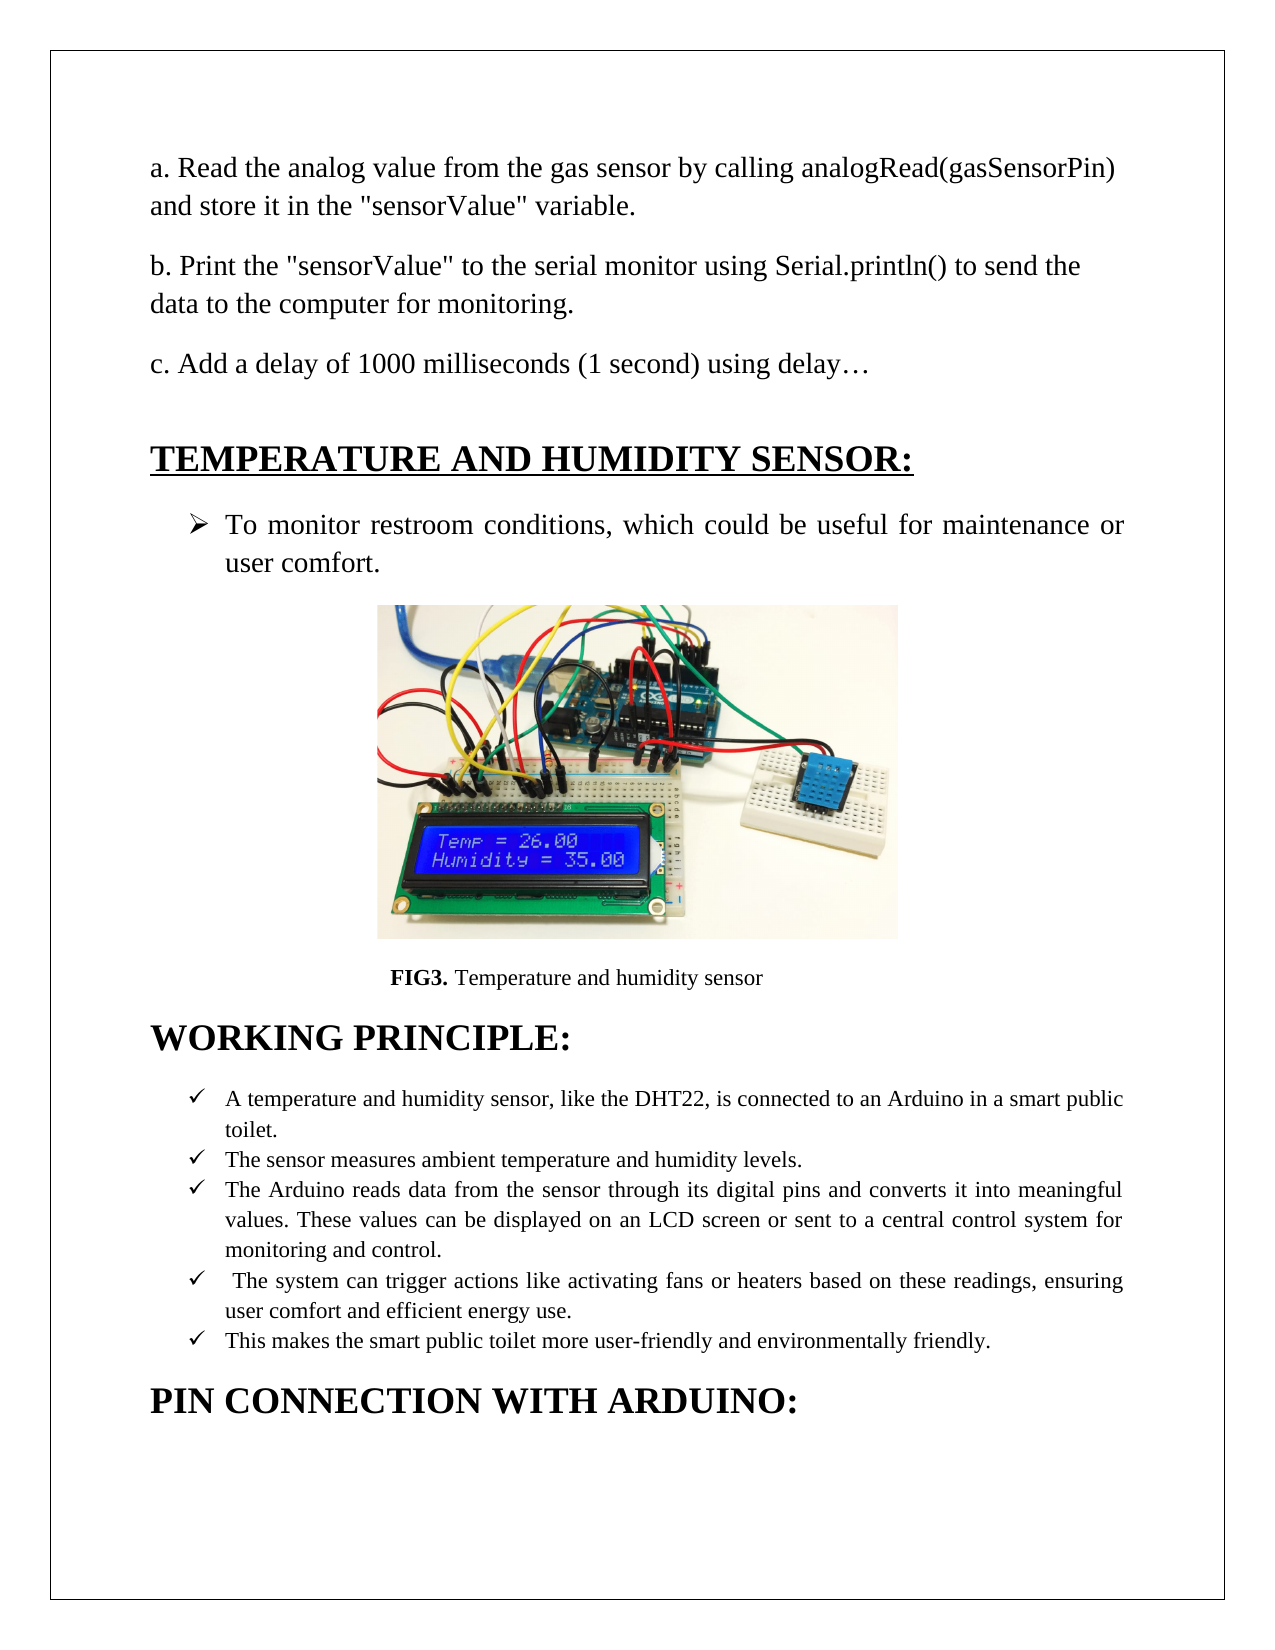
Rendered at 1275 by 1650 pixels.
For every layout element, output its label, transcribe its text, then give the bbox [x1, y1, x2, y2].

list The Arduino reads data from the sensor through its digital pins and converts it into meaningful values. These values can be displayed on an LCD screen or sent to a central control system for monitoring and control. [187, 1176, 1125, 1263]
list This makes the smart public toilet more user-friendly and environmentally friendly. [187, 1327, 1125, 1353]
list The system can trigger actions like activating fans or heaters based on these readings, ensuring user comfort and efficient energy use. [187, 1267, 1125, 1323]
list A temperature and humidity sensor, like the DHT22, is connected to an Arduino in a smart public toilet. [187, 1086, 1125, 1142]
text WORKING PRINCIPLE: [150, 1015, 1125, 1058]
text a. Read the analog value from the gas sensor by calling analogRead(gasSensorPin) and store it in the "sensorValue" variable. [150, 150, 1125, 222]
text TEMPERATURE AND HUMIDITY SENSOR: [150, 437, 1125, 480]
list The sensor measures ambient temperature and humidity levels. [187, 1146, 1125, 1172]
list To monitor restroom conditions, which could be useful for maintenance or user comfort. [187, 507, 1125, 579]
text b. Print the "sensorValue" to the serial monitor using Serial.println() to send the data to the computer for monitoring. [150, 248, 1125, 320]
picture [377, 605, 898, 939]
text PIN CONNECTION WITH ARDUINO: [150, 1378, 1125, 1421]
text c. Add a delay of 1000 milliseconds (1 second) using delay… [150, 346, 1125, 379]
text FIG3. Temperature and humidity sensor [150, 964, 1125, 990]
